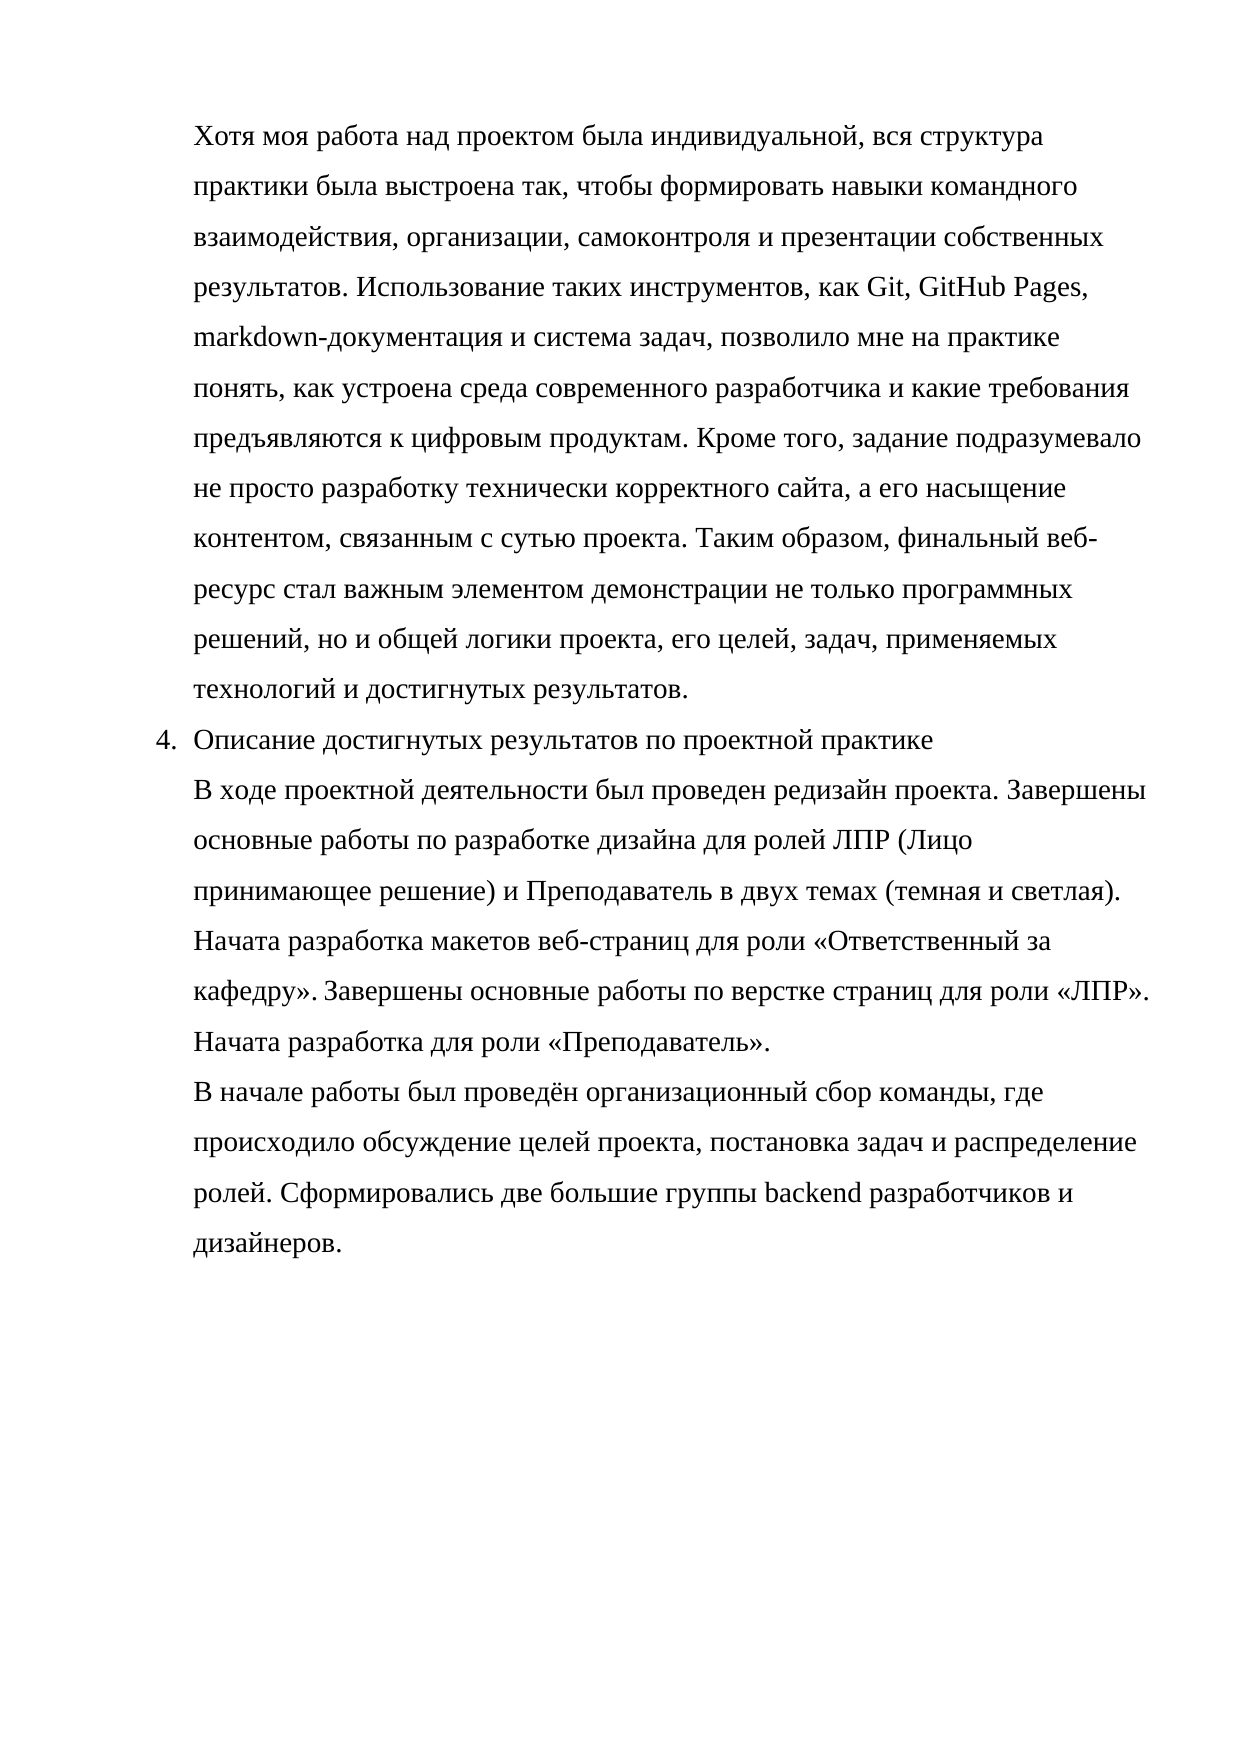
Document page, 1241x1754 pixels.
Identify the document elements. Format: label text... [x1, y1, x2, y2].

list В ходе проектной деятельности был проведен редизайн проекта. Завершены основные работы по разработке дизайна для ролей ЛПР (Лицо принимающее решение) и Преподаватель в двух темах (темная и светлая). Начата разработка макетов веб-страниц для роли «Ответственный за кафедру». Завершены основные работы по верстке страниц для роли «ЛПР». [193, 772, 1152, 1007]
list В начале работы был проведён организационный сбор команды, где происходило обсуждение целей проекта, постановка задач и распределение ролей. Сформировались две большие группы backend разработчиков и дизайнеров. [193, 1074, 1152, 1258]
list Описание достигнутых результатов по проектной практике [156, 722, 1152, 755]
list Начата разработка для роли «Преподаватель». [193, 1024, 1152, 1057]
list Хотя моя работа над проектом была индивидуальной, вся структура практики была выстроена так, чтобы формировать навыки командного взаимодействия, организации, самоконтроля и презентации собственных результатов. Использование таких инструментов, как Git, GitHub Pages, markdown-документация и система задач, позволило мне на практике понять, как устроена среда современного разработчика и какие требования предъявляются к цифровым продуктам. Кроме того, задание подразумевало не просто разработку технически корректного сайта, а его насыщение контентом, связанным с сутью проекта. Таким образом, финальный веб-ресурс стал важным элементом демонстрации не только программных решений, но и общей логики проекта, его целей, задач, применяемых технологий и достигнутых результатов. [193, 118, 1152, 705]
